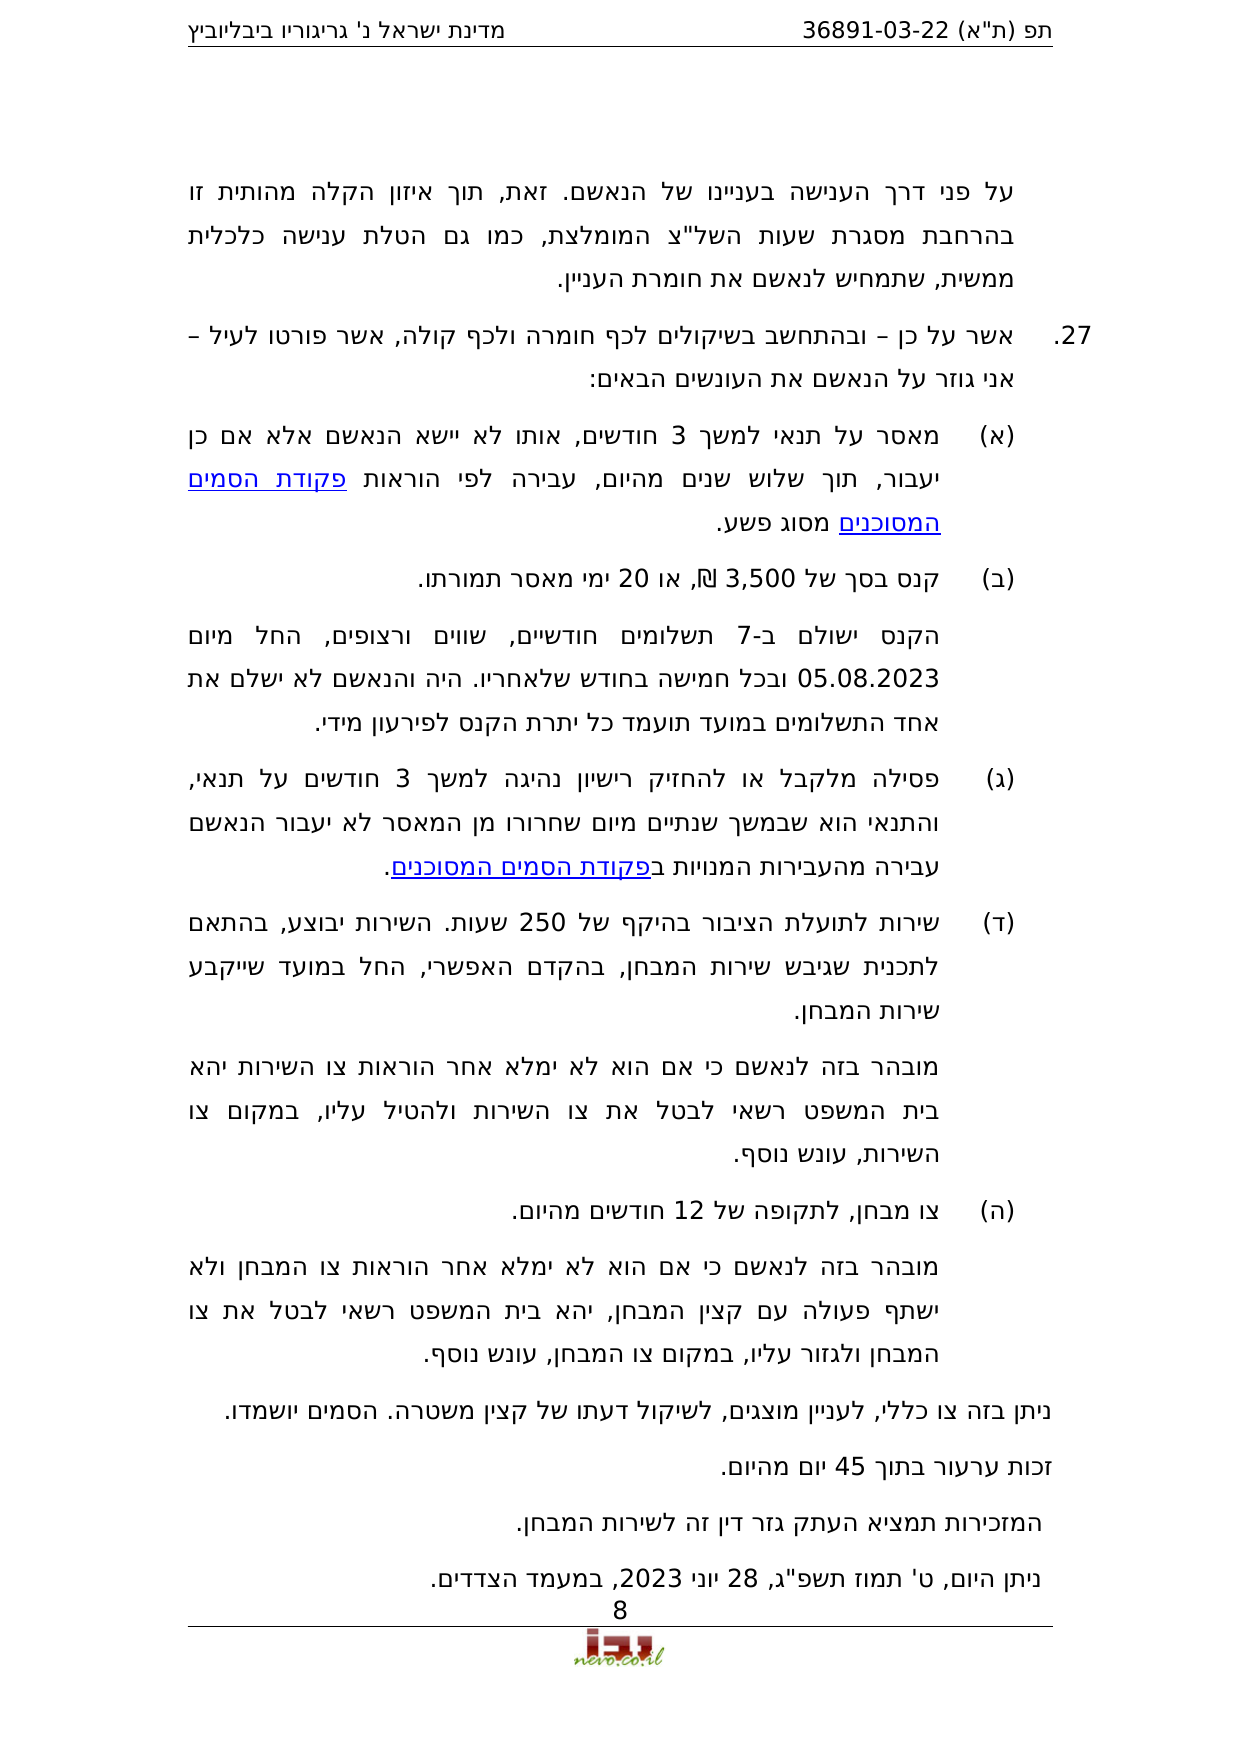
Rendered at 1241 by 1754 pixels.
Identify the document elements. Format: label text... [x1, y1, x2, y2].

text זכות ערעור בתוך 45 יום מהיום. [187, 1452, 1053, 1481]
text מובהר בזה לנאשם כי אם הוא לא ימלא אחר הוראות צו המבחן ולא ישתף פעולה עם קצין המבחן, יהא בית המשפט רשאי לבטל את צו המבחן ולגזור עליו, במקום צו המבחן, עונש נוסף. [187, 1252, 940, 1369]
text (ג) פסילה מלקבל או להחזיק רישיון נהיגה למשך 3 חודשים על תנאי, והתנאי הוא שבמשך שנתיים מיום שחרורו מן המאסר לא יעבור הנאשם עבירה מהעבירות המנויות בפקודת הסמים המסוכנים. [187, 765, 1015, 881]
text 54678313ניתן היום, ט' תמוז תשפ"ג, 28 יוני 2023, במעמד הצדדים. [187, 1565, 1053, 1594]
text מובהר בזה לנאשם כי אם הוא לא ימלא אחר הוראות צו השירות יהא בית המשפט רשאי לבטל את צו השירות ולהטיל עליו, במקום צו השירות, עונש נוסף. [187, 1052, 940, 1169]
text (א) מאסר על תנאי למשך 3 חודשים, אותו לא יישא הנאשם אלא אם כן יעבור, תוך שלוש שנים מהיום, עבירה לפי הוראות פקודת הסמים המסוכנים מסוג פשע. [187, 421, 1015, 538]
text (ב) קנס בסך של 3,500 ₪, או 20 ימי מאסר תמורתו. [187, 565, 1015, 594]
text הקנס ישולם ב-7 תשלומים חודשיים, שווים ורצופים, החל מיום 05.08.2023 ובכל חמישה בחודש שלאחריו. היה והנאשם לא ישלם את אחד התשלומים במועד תועמד כל יתרת הקנס לפירעון מידי. [187, 621, 940, 738]
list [187, 177, 1053, 294]
text ניתן בזה צו כללי, לעניין מוצגים, לשיקול דעתו של קצין משטרה. הסמים יושמדו. [187, 1396, 1053, 1425]
text (ה) צו מבחן, לתקופה של 12 חודשים מהיום. [187, 1196, 1015, 1225]
text 5129371המזכירות תמציא העתק גזר דין זה לשירות המבחן. [187, 1508, 1053, 1538]
picture [574, 1628, 666, 1667]
text (ד) שירות לתועלת הציבור בהיקף של 250 שעות. השירות יבוצע, בהתאם לתכנית שגיבש שירות המבחן, בהקדם האפשרי, החל במועד שייקבע שירות המבחן. [187, 908, 1015, 1025]
list אשר על כן – ובהתחשב בשיקולים לכף חומרה ולכף קולה, אשר פורטו לעיל – אני גוזר על הנאשם את העונשים הבאים: [187, 321, 1053, 394]
